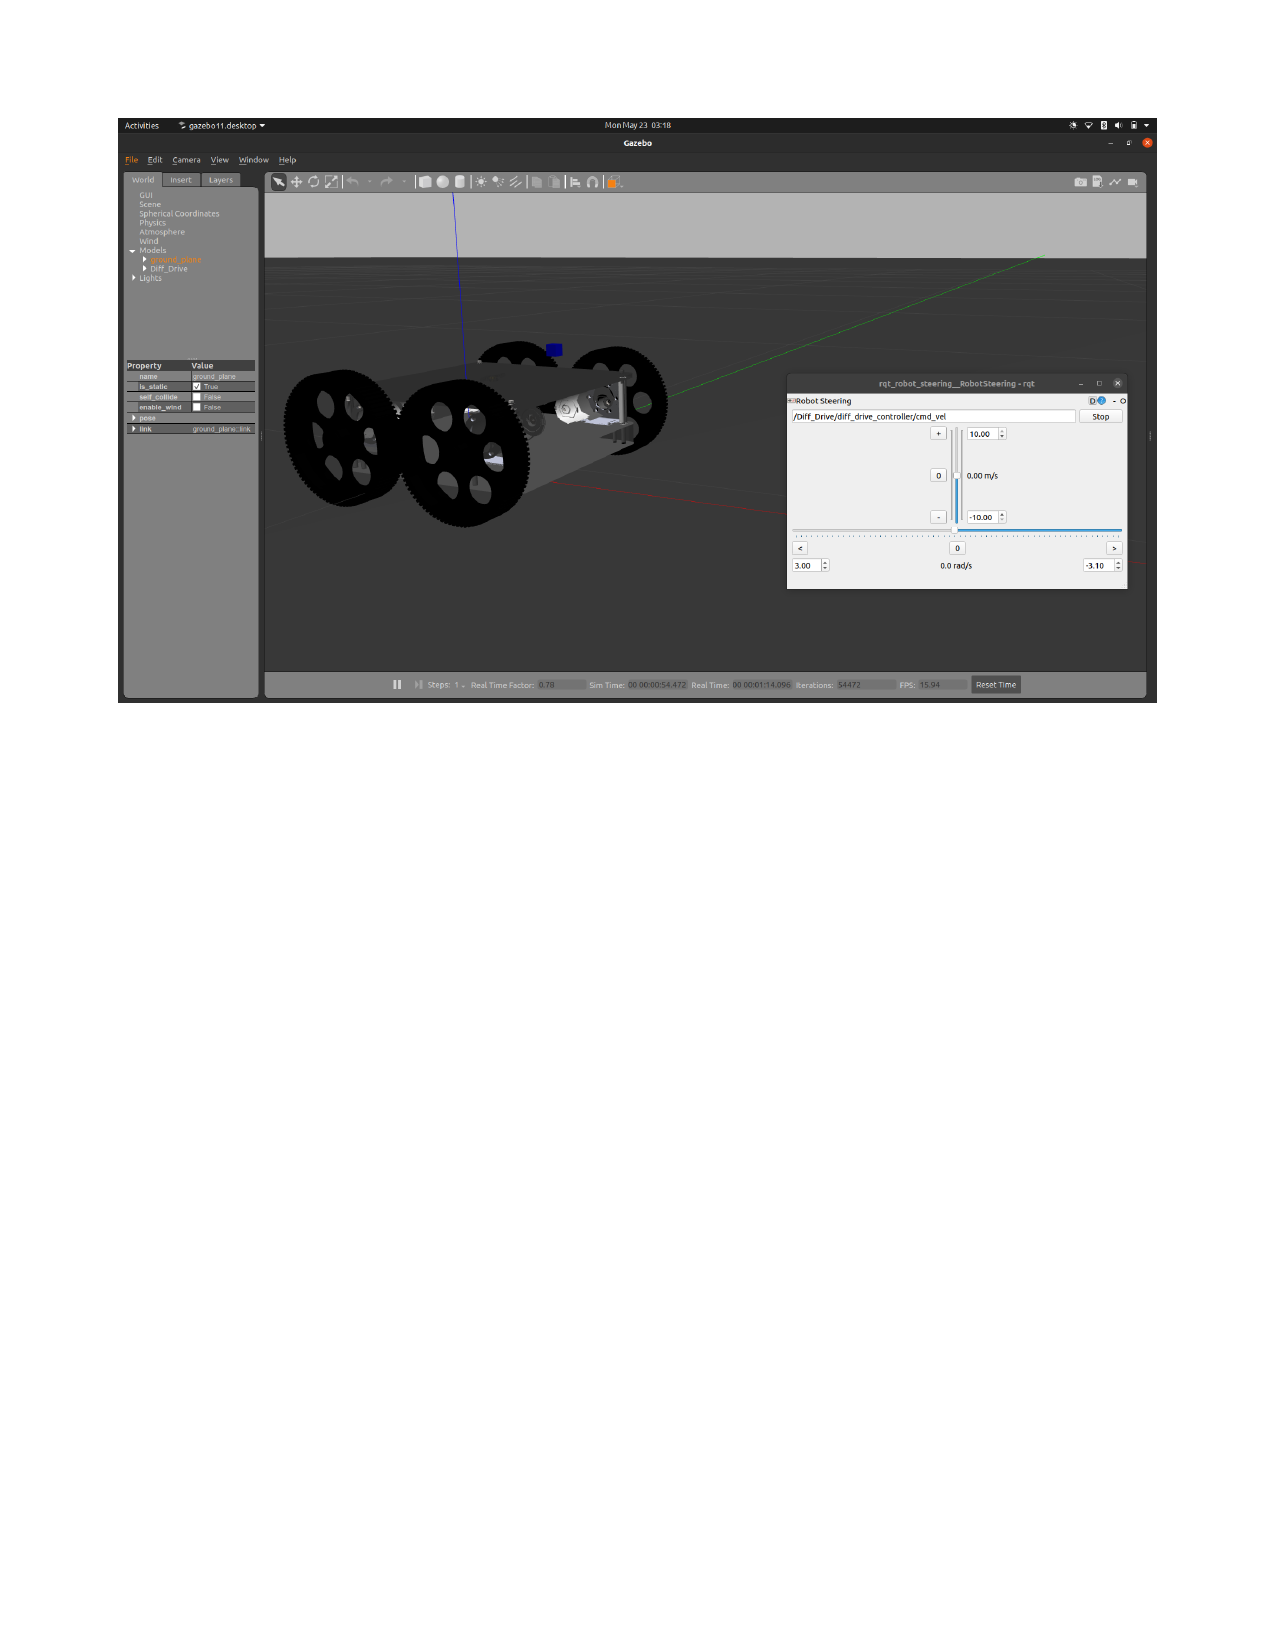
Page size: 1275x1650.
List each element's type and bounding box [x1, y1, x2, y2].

picture [118, 118, 1157, 703]
